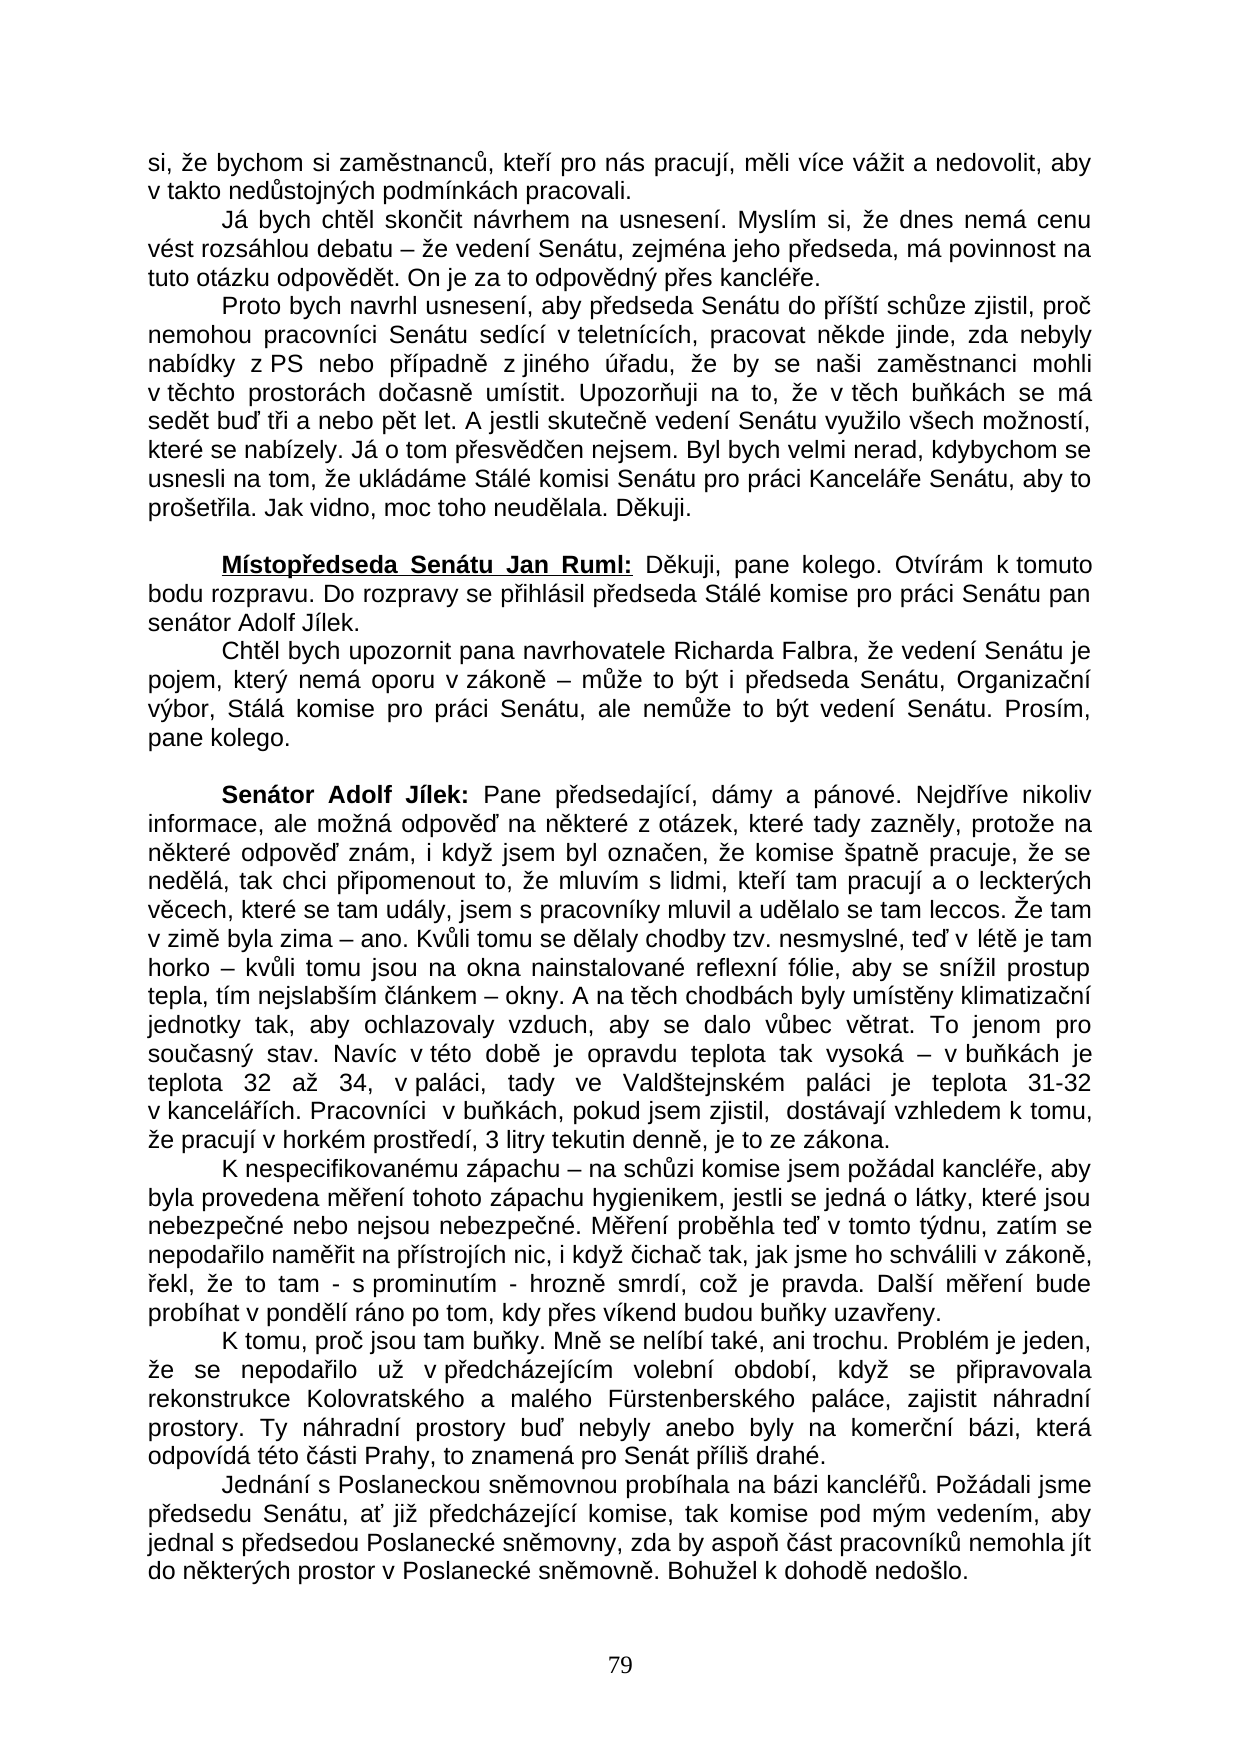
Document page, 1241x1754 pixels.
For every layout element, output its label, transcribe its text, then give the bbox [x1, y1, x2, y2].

text Senátor Adolf Jílek: Pane předsedající, dámy a pánové. Nejdříve nikoliv informace, ale možná odpověď na některé z otázek, které tady zazněly, protože na některé odpověď znám, i když jsem byl označen, že komise špatně pracuje, že se nedělá, tak chci připomenout to, že mluvím s lidmi, kteří tam pracují a o leckterých věcech, které se tam udály, jsem s pracovníky mluvil a udělalo se tam leccos. Že tam v zimě byla zima – ano. Kvůli tomu se dělaly chodby tzv. nesmyslné, teď v létě je tam horko – kvůli tomu jsou na okna nainstalované reflexní fólie, aby se snížil prostup tepla, tím nejslabším článkem – okny. A na těch chodbách byly umístěny klimatizační jednotky tak, aby ochlazovaly vzduch, aby se dalo vůbec větrat. To jenom pro současný stav. Navíc v této době je opravdu teplota tak vysoká – v buňkách je teplota 32 až 34, v paláci, tady ve Valdštejnském paláci je teplota 31-32 v kancelářích. Pracovníci v buňkách, pokud jsem zjistil, dostávají vzhledem k tomu, že pracují v horkém prostředí, 3 litry tekutin denně, je to ze zákona. [148, 780, 1093, 1154]
text Místopředseda Senátu Jan Ruml: Děkuji, pane kolego. Otvírám k tomuto bodu rozpravu. Do rozpravy se přihlásil předseda Stálé komise pro práci Senátu pan senátor Adolf Jílek. [148, 550, 1093, 636]
text K tomu, proč jsou tam buňky. Mně se nelíbí také, ani trochu. Problém je jeden, že se nepodařilo už v předcházejícím volební období, když se připravovala rekonstrukce Kolovratského a malého Fürstenberského paláce, zajistit náhradní prostory. Ty náhradní prostory buď nebyly anebo byly na komerční bázi, která odpovídá této části Prahy, to znamená pro Senát příliš drahé. [148, 1326, 1093, 1470]
text Jednání s Poslaneckou sněmovnou probíhala na bázi kancléřů. Požádali jsme předsedu Senátu, ať již předcházející komise, tak komise pod mým vedením, aby jednal s předsedou Poslanecké sněmovny, zda by aspoň část pracovníků nemohla jít do některých prostor v Poslanecké sněmovně. Bohužel k dohodě nedošlo. [148, 1470, 1093, 1585]
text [148, 148, 1093, 205]
text K nespecifikovanému zápachu – na schůzi komise jsem požádal kancléře, aby byla provedena měření tohoto zápachu hygienikem, jestli se jedná o látky, které jsou nebezpečné nebo nejsou nebezpečné. Měření proběhla teď v tomto týdnu, zatím se nepodařilo naměřit na přístrojích nic, i když čichač tak, jak jsme ho schválili v zákoně, řekl, že to tam - s prominutím - hrozně smrdí, což je pravda. Další měření bude probíhat v pondělí ráno po tom, kdy přes víkend budou buňky uzavřeny. [148, 1154, 1093, 1326]
text Chtěl bych upozornit pana navrhovatele Richarda Falbra, že vedení Senátu je pojem, který nemá oporu v zákoně – může to být i předseda Senátu, Organizační výbor, Stálá komise pro práci Senátu, ale nemůže to být vedení Senátu. Prosím, pane kolego. [148, 636, 1093, 751]
text Proto bych navrhl usnesení, aby předseda Senátu do příští schůze zjistil, proč nemohou pracovníci Senátu sedící v teletnících, pracovat někde jinde, zda nebyly nabídky z PS nebo případně z jiného úřadu, že by se naši zaměstnanci mohli v těchto prostorách dočasně umístit. Upozorňuji na to, že v těch buňkách se má sedět buď tři a nebo pět let. A jestli skutečně vedení Senátu využilo všech možností, které se nabízely. Já o tom přesvědčen nejsem. Byl bych velmi nerad, kdybychom se usnesli na tom, že ukládáme Stálé komisi Senátu pro práci Kanceláře Senátu, aby to prošetřila. Jak vidno, moc toho neudělala. Děkuji. [148, 291, 1093, 521]
text Já bych chtěl skončit návrhem na usnesení. Myslím si, že dnes nemá cenu vést rozsáhlou debatu – že vedení Senátu, zejména jeho předseda, má povinnost na tuto otázku odpovědět. On je za to odpovědný přes kancléře. [148, 205, 1093, 291]
